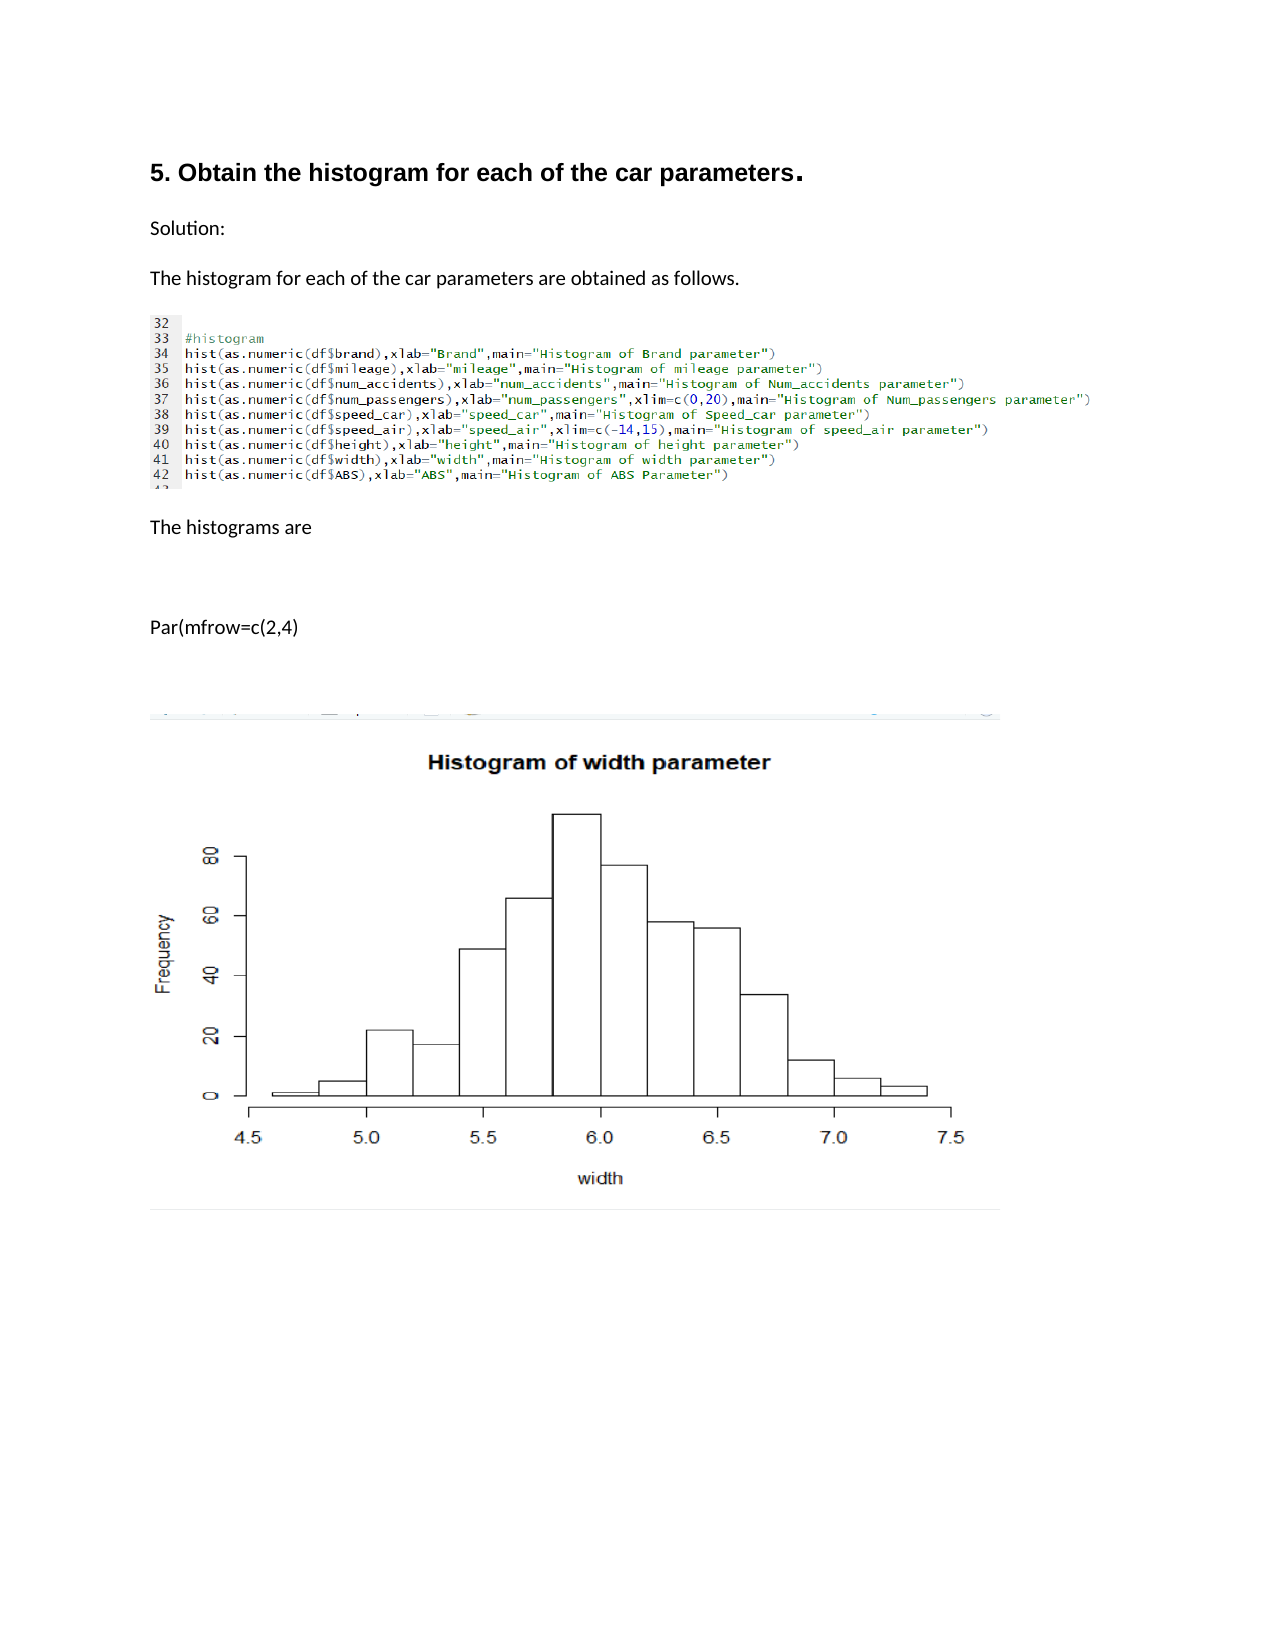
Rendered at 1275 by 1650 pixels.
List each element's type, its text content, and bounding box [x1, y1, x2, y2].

text Solution: [150, 215, 1125, 240]
text Par(mfrow=c(2,4) [150, 614, 1125, 639]
picture [150, 714, 1001, 1210]
picture [150, 315, 1125, 489]
text The histogram for each of the car parameters are obtained as follows. [150, 265, 1125, 290]
text 5. Obtain the histogram for each of the car parameters. [150, 150, 1125, 188]
text The histograms are [150, 514, 1125, 539]
